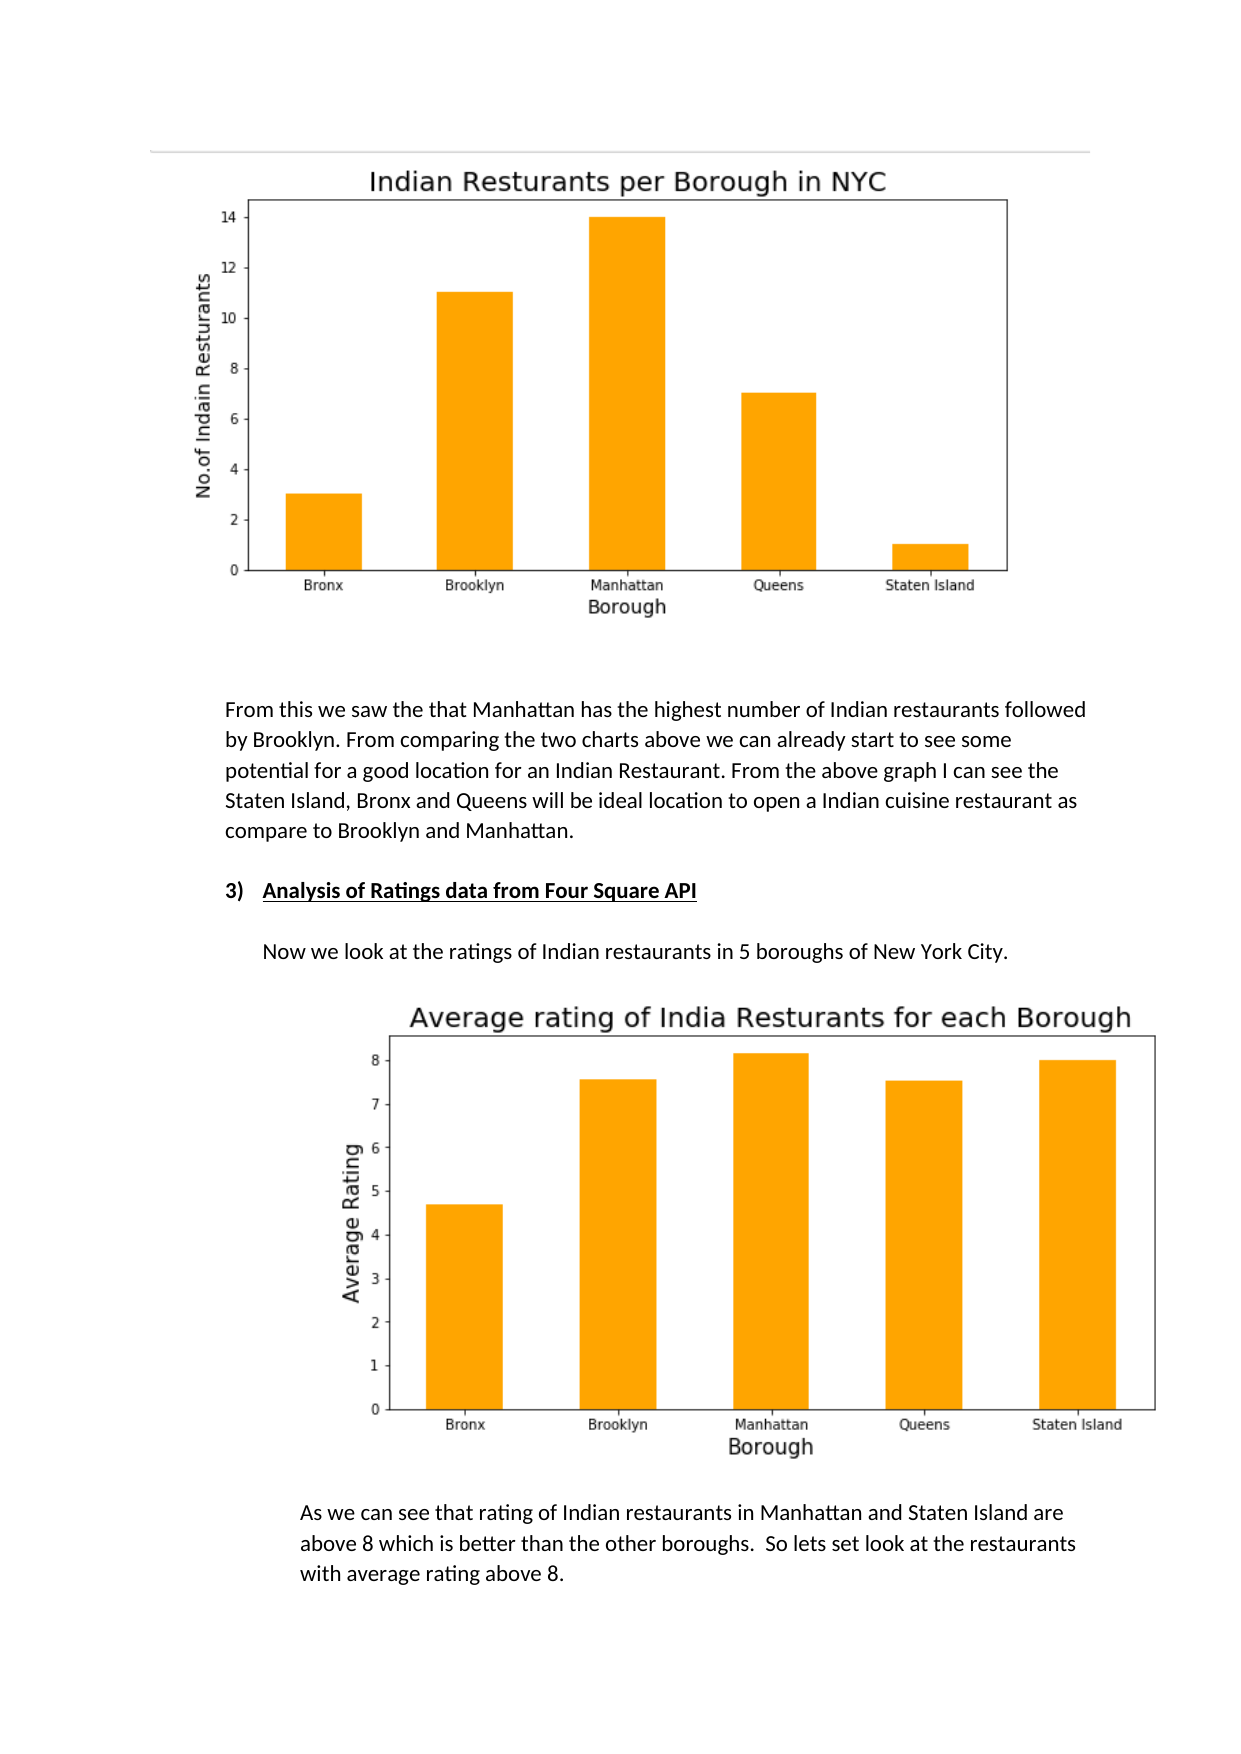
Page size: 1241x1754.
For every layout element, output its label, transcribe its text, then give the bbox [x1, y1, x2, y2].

list From this we saw the that Manhattan has the highest number of Indian restaurants followed by Brooklyn. From comparing the two charts above we can already start to see some potential for a good location for an Indian Restaurant. From the above graph I can see the Staten Island, Bronx and Queens will be ideal location to open a Indian cuisine restaurant as compare to Brooklyn and Manhattan. [225, 695, 1090, 844]
picture [300, 997, 1241, 1467]
picture [150, 150, 1091, 630]
list As we can see that rating of Indian restaurants in Manhattan and Staten Island are above 8 which is better than the other boroughs. So lets set look at the restaurants with average rating above 8. [300, 1498, 1090, 1587]
list Analysis of Ratings data from Four Square API [225, 877, 1090, 904]
list Now we look at the ratings of Indian restaurants in 5 boroughs of New York City. [262, 937, 1090, 965]
